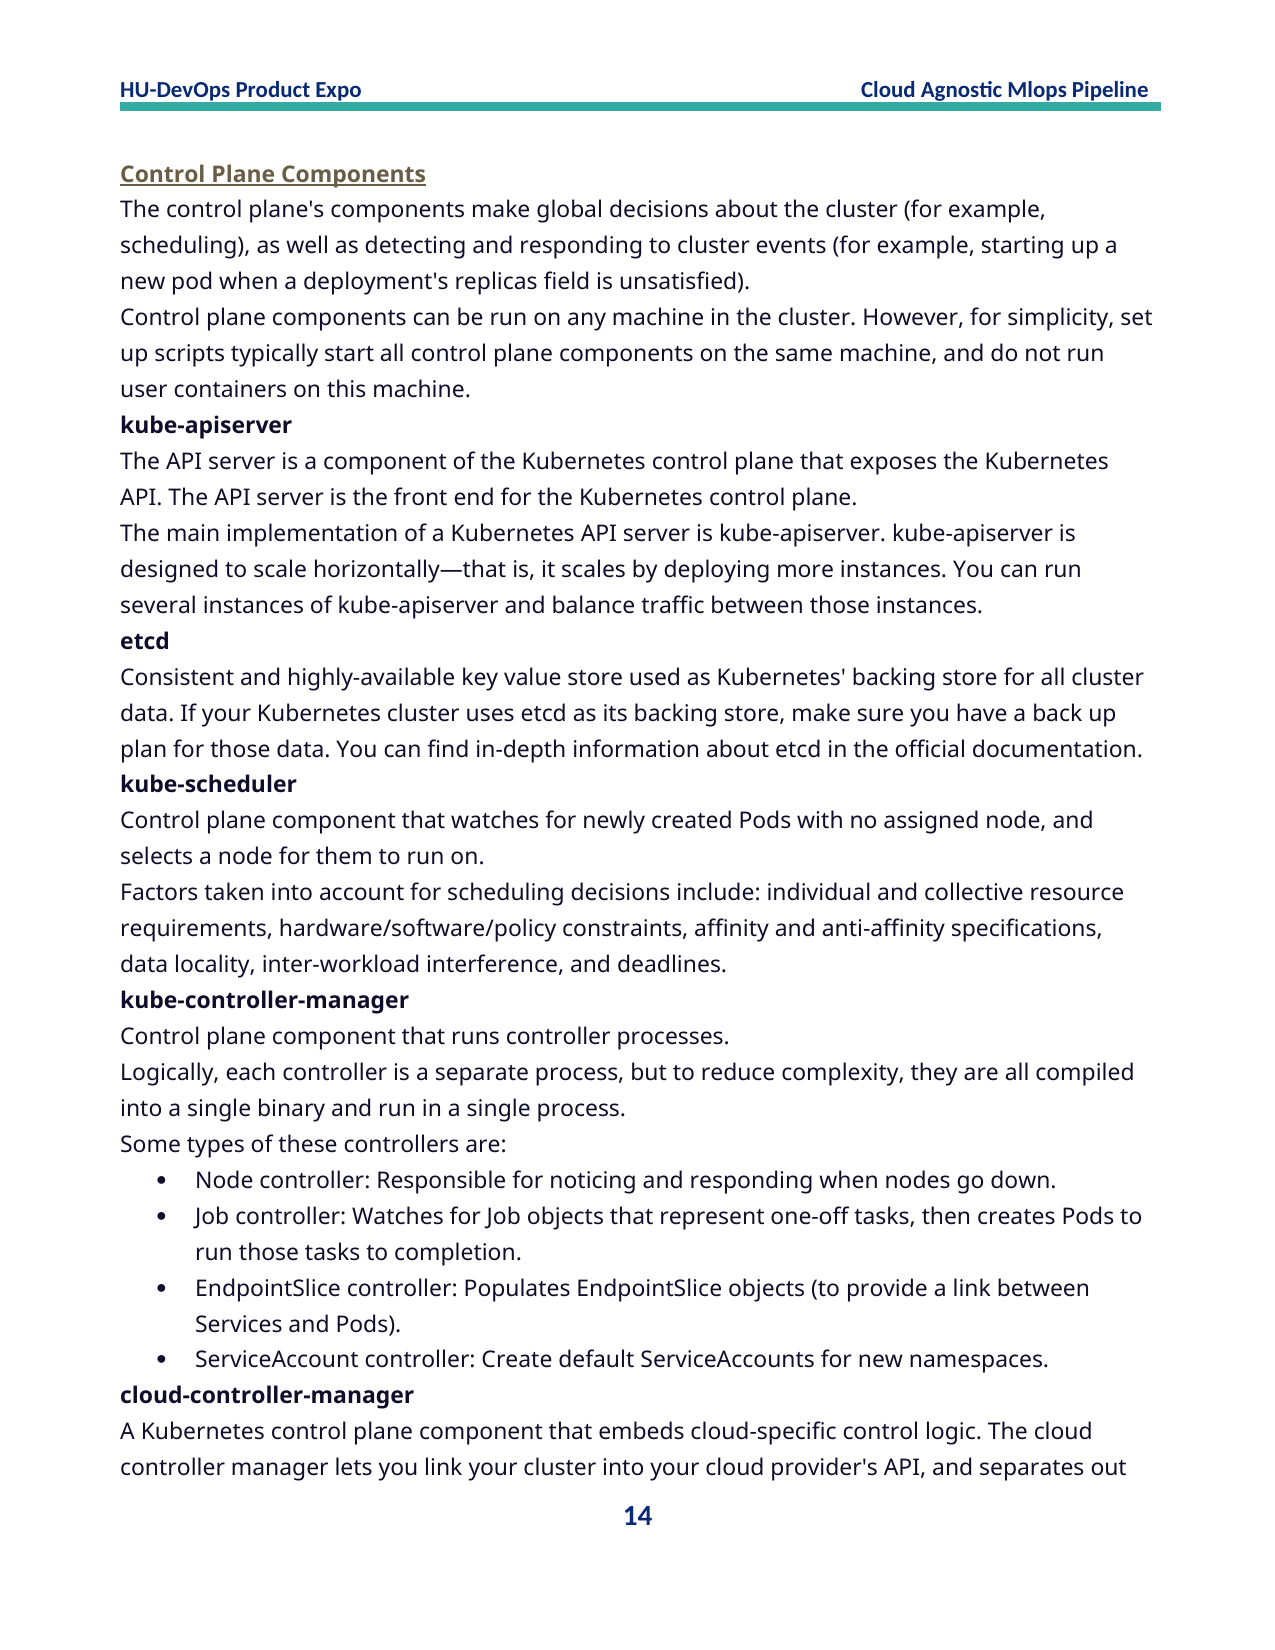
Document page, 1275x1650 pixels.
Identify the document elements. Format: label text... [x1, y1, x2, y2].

text The main implementation of a Kubernetes API server is kube-apiserver. kube-apiserver is designed to scale horizontally—that is, it scales by deploying more instances. You can run several instances of kube-apiserver and balance traffic between those instances. [120, 517, 1155, 620]
text cloud-controller-manager [120, 1379, 1155, 1411]
text Control Plane Components [120, 157, 1155, 189]
list ServiceAccount controller: Create default ServiceAccounts for new namespaces. [157, 1343, 1155, 1375]
list EndpointSlice controller: Populates EndpointSlice objects (to provide a link between Services and Pods). [157, 1272, 1155, 1339]
text kube-apiserver [120, 409, 1155, 440]
text The control plane's components make global decisions about the cluster (for example, scheduling), as well as detecting and responding to cluster events (for example, starting up a new pod when a deployment's replicas field is unsatisfied). [120, 193, 1155, 297]
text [120, 1415, 1155, 1482]
list Job controller: Watches for Job objects that represent one-off tasks, then creates Pods to run those tasks to completion. [157, 1200, 1155, 1267]
text Consistent and highly-available key value store used as Kubernetes' backing store for all cluster data. If your Kubernetes cluster uses etcd as its backing store, make sure you have a back up plan for those data. You can find in-depth information about etcd in the official documentation. [120, 661, 1155, 764]
text etcd [120, 625, 1155, 656]
text Control plane component that runs controller processes. [120, 1020, 1155, 1051]
text Control plane components can be run on any machine in the cluster. However, for simplicity, set up scripts typically start all control plane components on the same machine, and do not run user containers on this machine. [120, 301, 1155, 404]
text Logically, each controller is a separate process, but to reduce complexity, they are all compiled into a single binary and run in a single process. [120, 1056, 1155, 1123]
text Control plane component that watches for newly created Pods with no assigned node, and selects a node for them to run on. [120, 804, 1155, 872]
text The API server is a component of the Kubernetes control plane that exposes the Kubernetes API. The API server is the front end for the Kubernetes control plane. [120, 445, 1155, 512]
list Node controller: Responsible for noticing and responding when nodes go down. [157, 1164, 1155, 1195]
text Some types of these controllers are: [120, 1128, 1155, 1159]
text Factors taken into account for scheduling decisions include: individual and collective resource requirements, hardware/software/policy constraints, affinity and anti-affinity specifications, data locality, inter-workload interference, and deadlines. [120, 876, 1155, 979]
text kube-controller-manager [120, 984, 1155, 1015]
text kube-scheduler [120, 768, 1155, 800]
